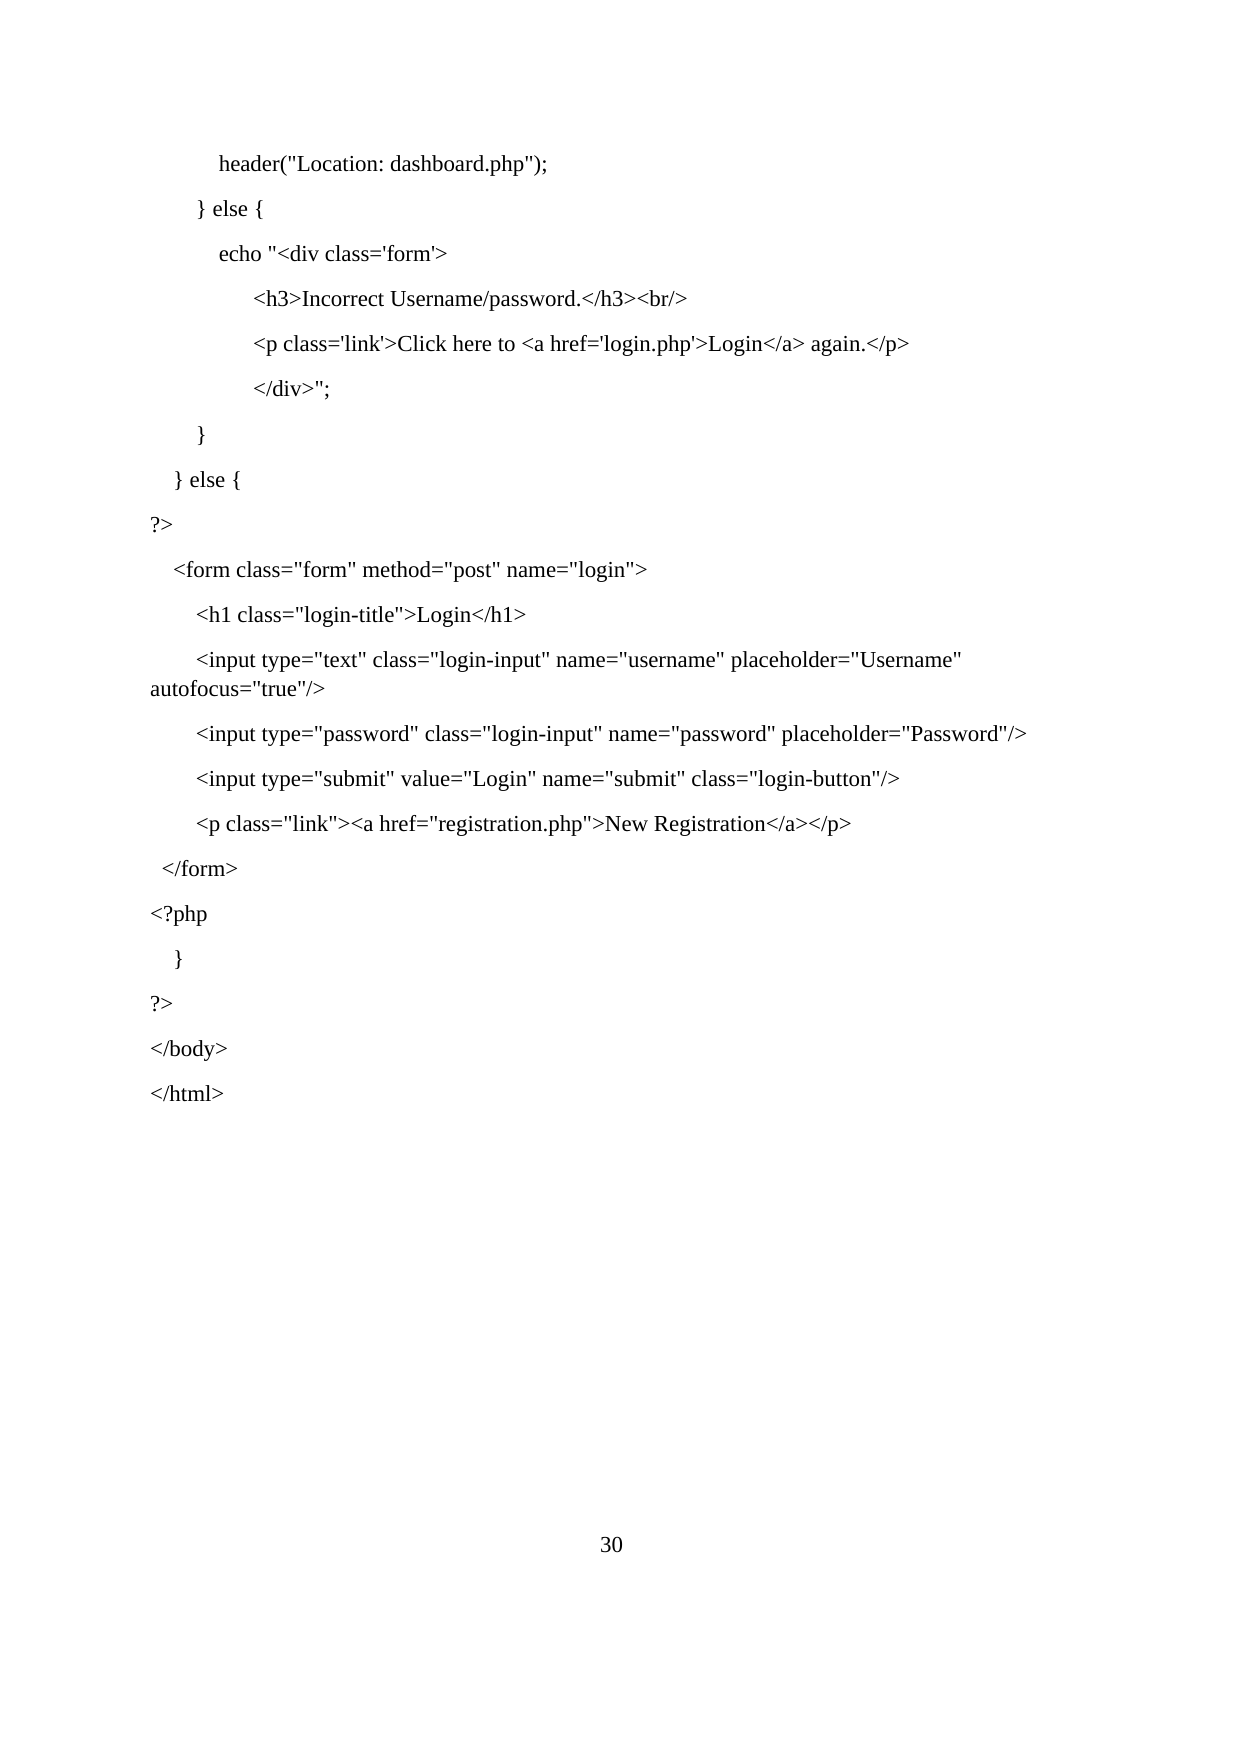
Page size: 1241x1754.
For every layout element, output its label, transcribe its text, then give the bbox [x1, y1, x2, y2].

text </html> [150, 1081, 1090, 1107]
text <input type="submit" value="Login" name="submit" class="login-button"/> [150, 765, 1090, 791]
text </form> [150, 855, 1090, 881]
text <p class="link"><a href="registration.php">New Registration</a></p> [150, 810, 1090, 836]
text </div>"; [150, 376, 1090, 402]
text <input type="text" class="login-input" name="username" placeholder="Username" autofocus="true"/> [150, 646, 1090, 701]
text } [150, 421, 1090, 447]
text <h3>Incorrect Username/password.</h3><br/> [150, 285, 1090, 312]
text <h1 class="login-title">Login</h1> [150, 601, 1090, 627]
text <p class='link'>Click here to <a href='login.php'>Login</a> again.</p> [150, 330, 1090, 357]
text echo "<div class='form'> [150, 240, 1090, 267]
text </body> [150, 1035, 1090, 1062]
text <input type="password" class="login-input" name="password" placeholder="Password"/> [150, 720, 1090, 746]
text } [150, 945, 1090, 972]
text header("Location: dashboard.php"); [150, 150, 1090, 176]
text ?> [150, 990, 1090, 1017]
text <form class="form" method="post" name="login"> [150, 556, 1090, 582]
text } else { [150, 195, 1090, 221]
text <?php [150, 900, 1090, 926]
text } else { [150, 466, 1090, 492]
text 30 [150, 1532, 1090, 1558]
text ?> [150, 511, 1090, 537]
